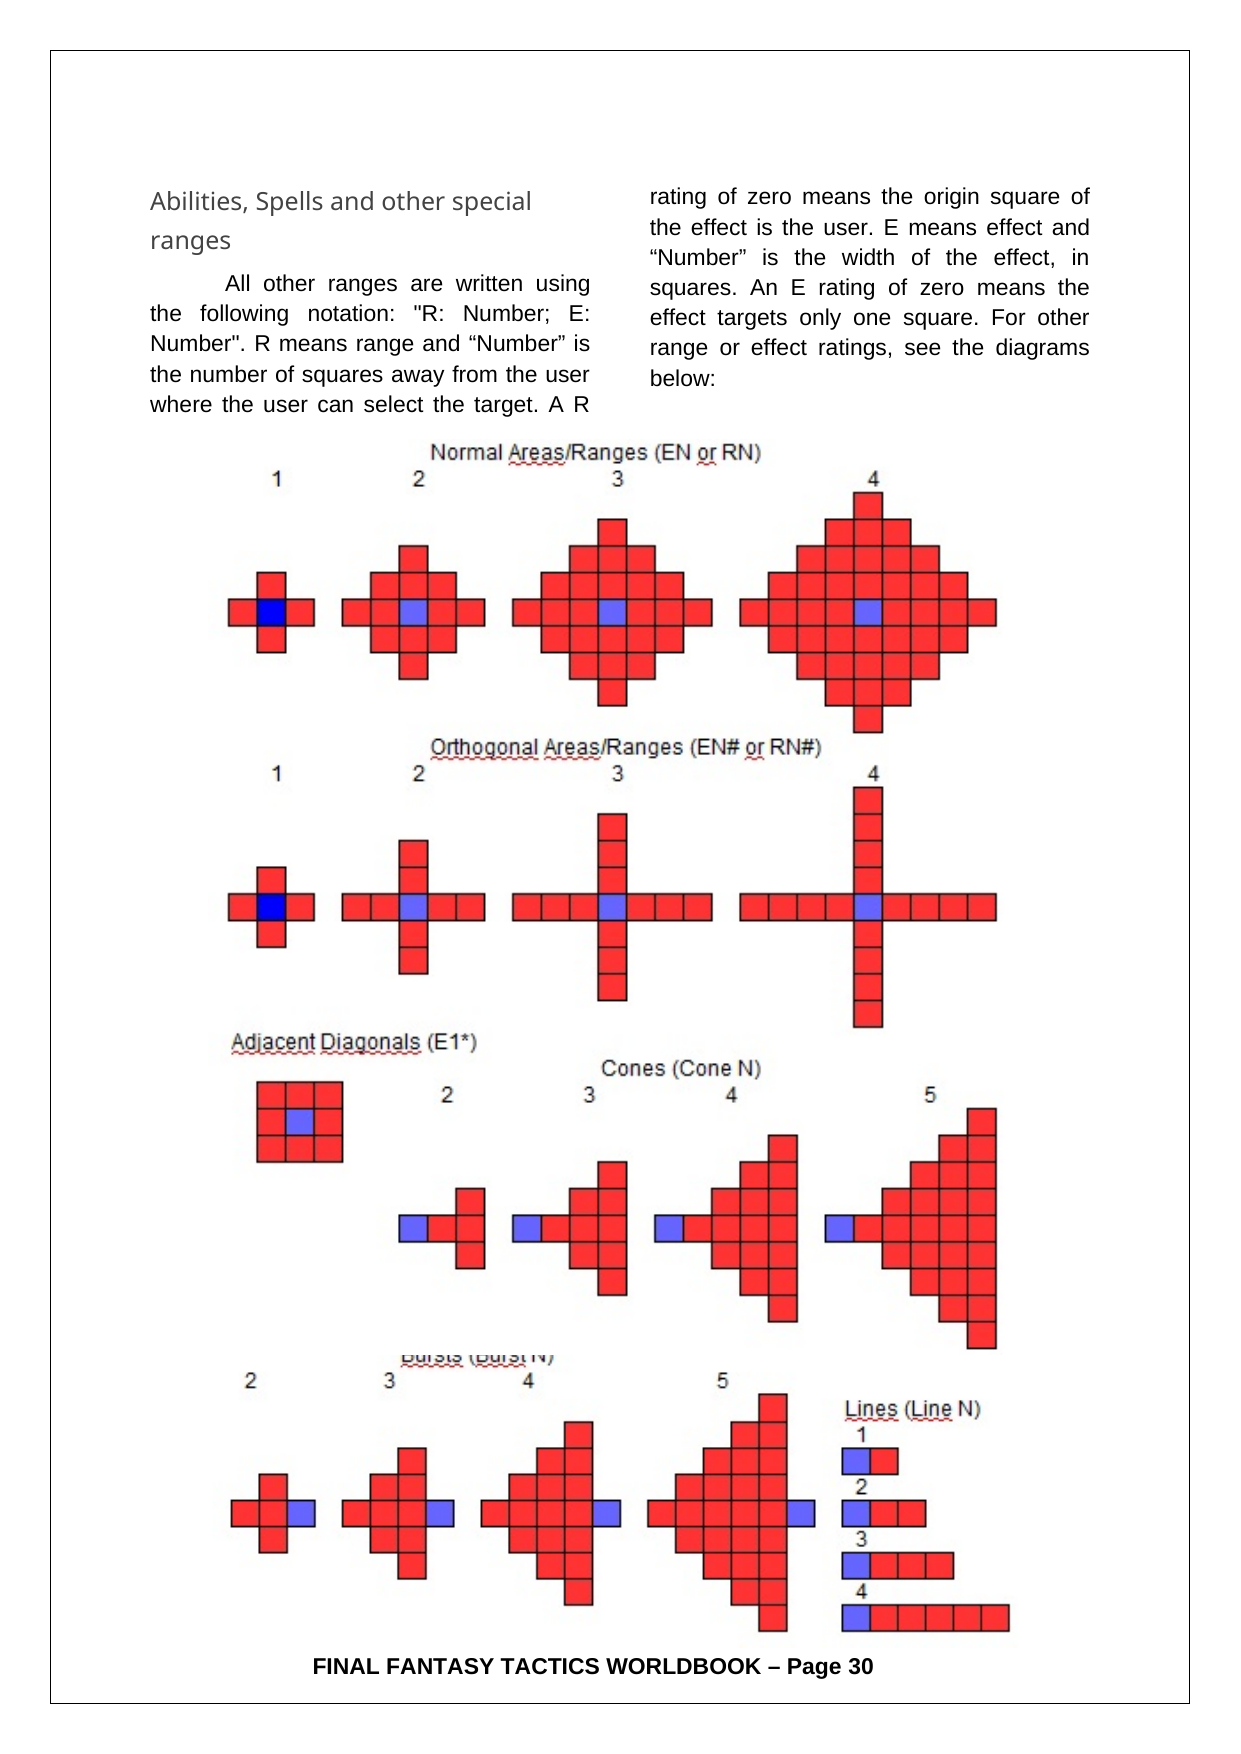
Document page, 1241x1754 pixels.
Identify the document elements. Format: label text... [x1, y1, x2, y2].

text All other ranges are written using the following notation: "R: Number; E: Number". R means range and “Number” is the number of squares away from the user where the user can select the target. A R rating of zero means the origin square of the effect is the user. E means effect and “Number” is the width of the effect, in squares. An E rating of zero means the effect targets only one square. For other range or effect ratings, see the diagrams below: [649, 183, 1090, 391]
subtitle Abilities, Spells and other special ranges [150, 183, 591, 257]
picture [207, 439, 1031, 1648]
text All other ranges are written using the following notation: "R: Number; E: Number". R means range and “Number” is the number of squares away from the user where the user can select the target. A R rating of zero means the origin square of the effect is the user. E means effect and “Number” is the width of the effect, in squares. An E rating of zero means the effect targets only one square. For other range or effect ratings, see the diagrams below: [150, 270, 591, 417]
